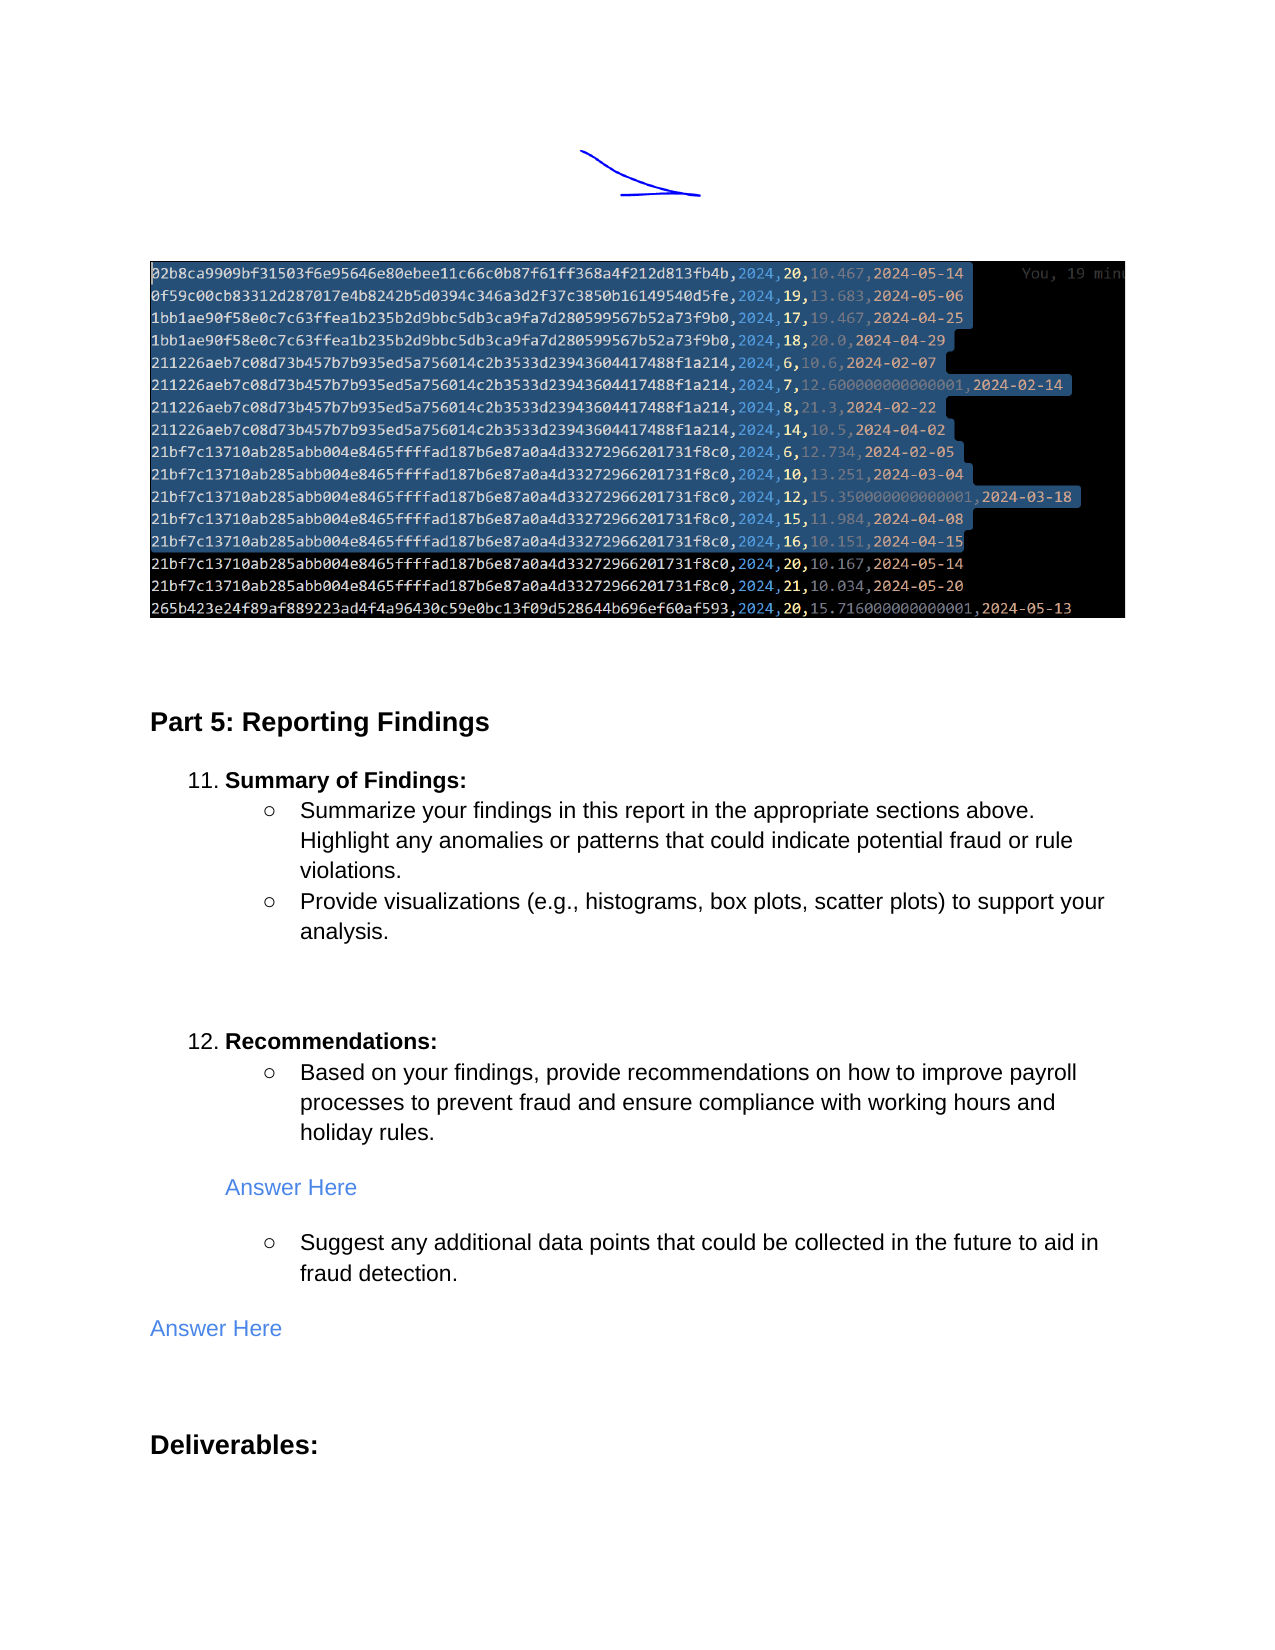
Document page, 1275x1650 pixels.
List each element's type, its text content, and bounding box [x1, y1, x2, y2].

list Suggest any additional data points that could be collected in the future to aid in fraud detection. [262, 1229, 1125, 1286]
text Answer Here [225, 1174, 1125, 1200]
picture [150, 150, 1125, 618]
text Answer Here [150, 1315, 1125, 1341]
list Provide visualizations (e.g., histograms, box plots, scatter plots) to support your analysis. [262, 888, 1125, 944]
list Based on your findings, provide recommendations on how to improve payroll processes to prevent fraud and ensure compliance with working hours and holiday rules. [262, 1058, 1125, 1145]
subtitle Deliverables: [150, 1429, 1125, 1461]
subtitle Part 5: Reporting Findings [150, 706, 1125, 737]
list Summarize your findings in this report in the appropriate sections above. Highlight any anomalies or patterns that could indicate potential fraud or rule violations. [262, 797, 1125, 884]
list Recommendations: [187, 1028, 1125, 1054]
list Summary of Findings: [187, 767, 1125, 793]
